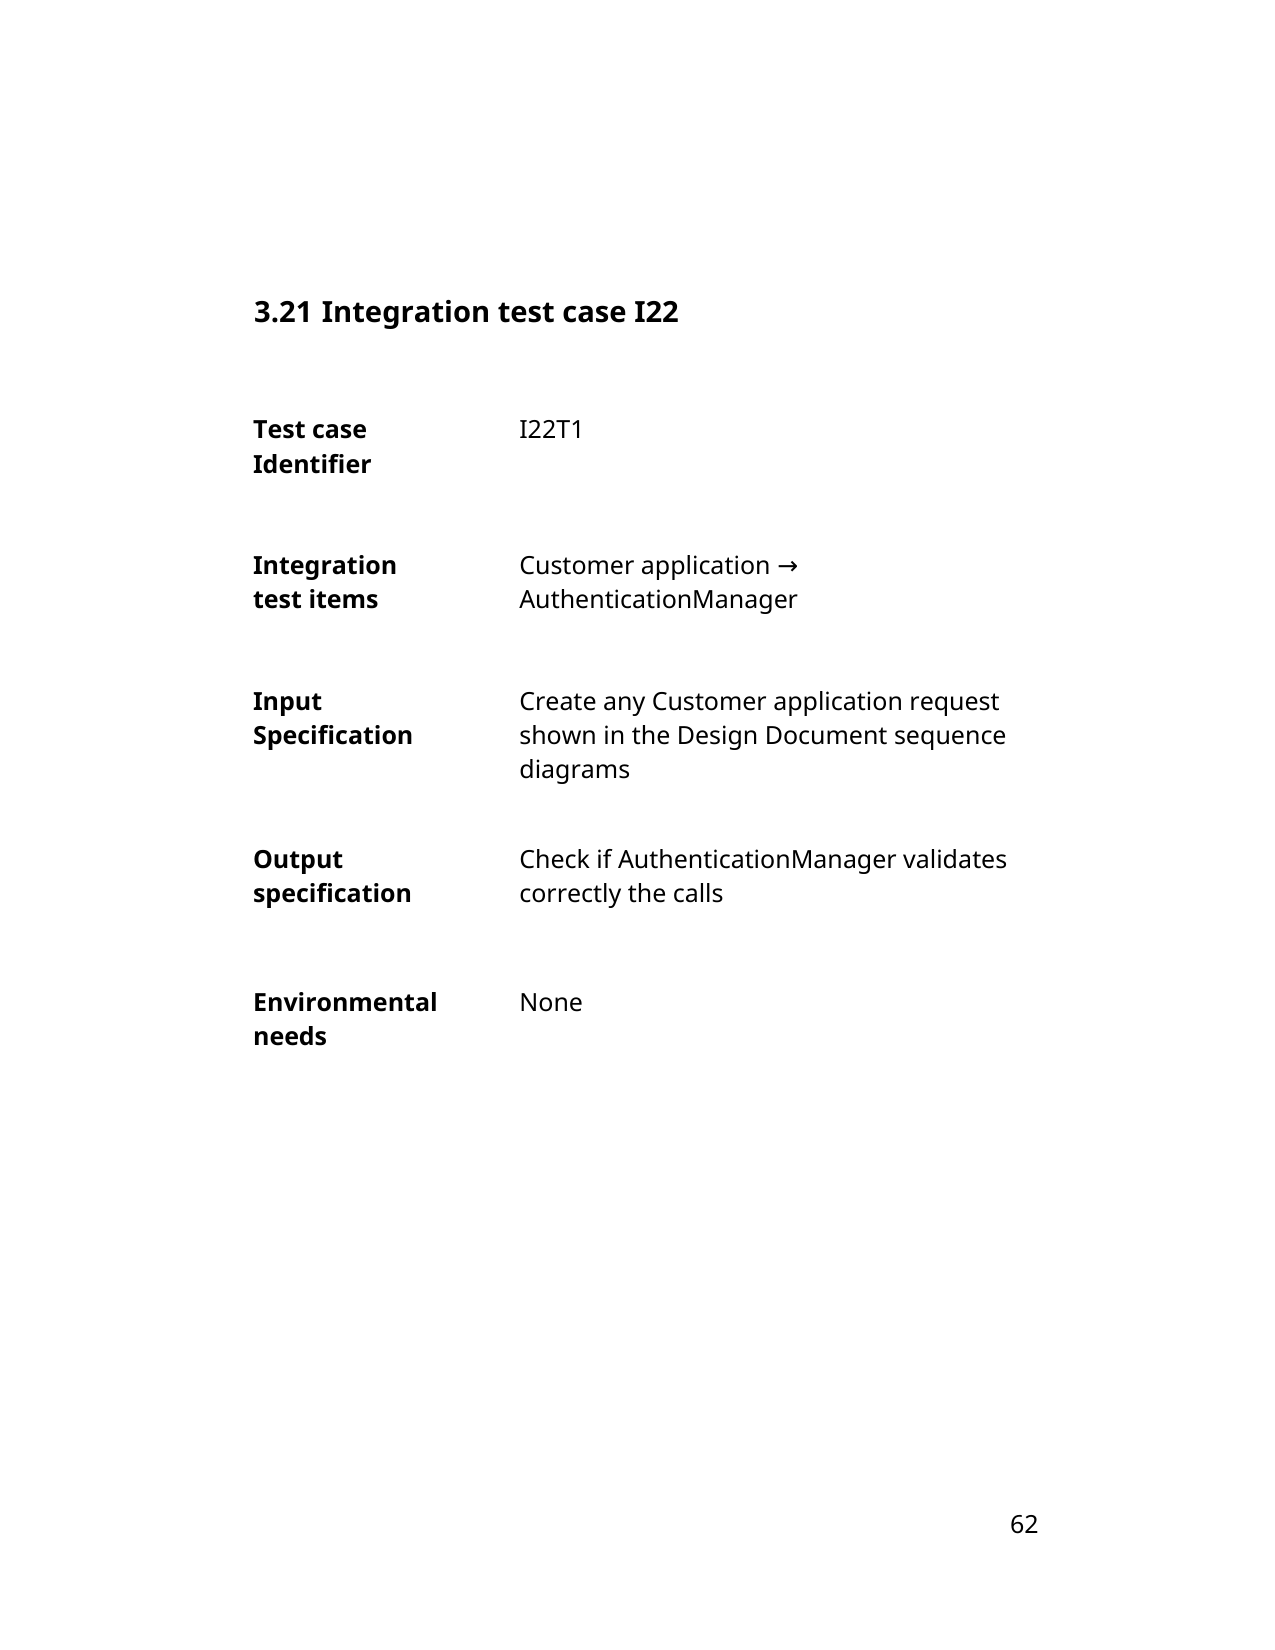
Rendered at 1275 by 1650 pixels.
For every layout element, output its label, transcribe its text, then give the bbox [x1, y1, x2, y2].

table_cell Create any Customer application request shown in the Design Document sequence diagrams [508, 684, 1026, 842]
table_header I22T1 [508, 412, 1026, 548]
table_cell Integration test items [242, 548, 508, 684]
subtitle Integration test case I22 [254, 291, 1039, 331]
table_cell Input Specification [242, 684, 508, 842]
table_cell Check if AuthenticationManager validates correctly the calls [508, 842, 1026, 985]
table_cell None [508, 985, 1026, 1121]
table_cell Output specification [242, 842, 508, 985]
table_cell Environmental needs [242, 985, 508, 1121]
table_header Test case Identifier [242, 412, 508, 548]
table_cell Customer application → AuthenticationManager [508, 548, 1026, 684]
